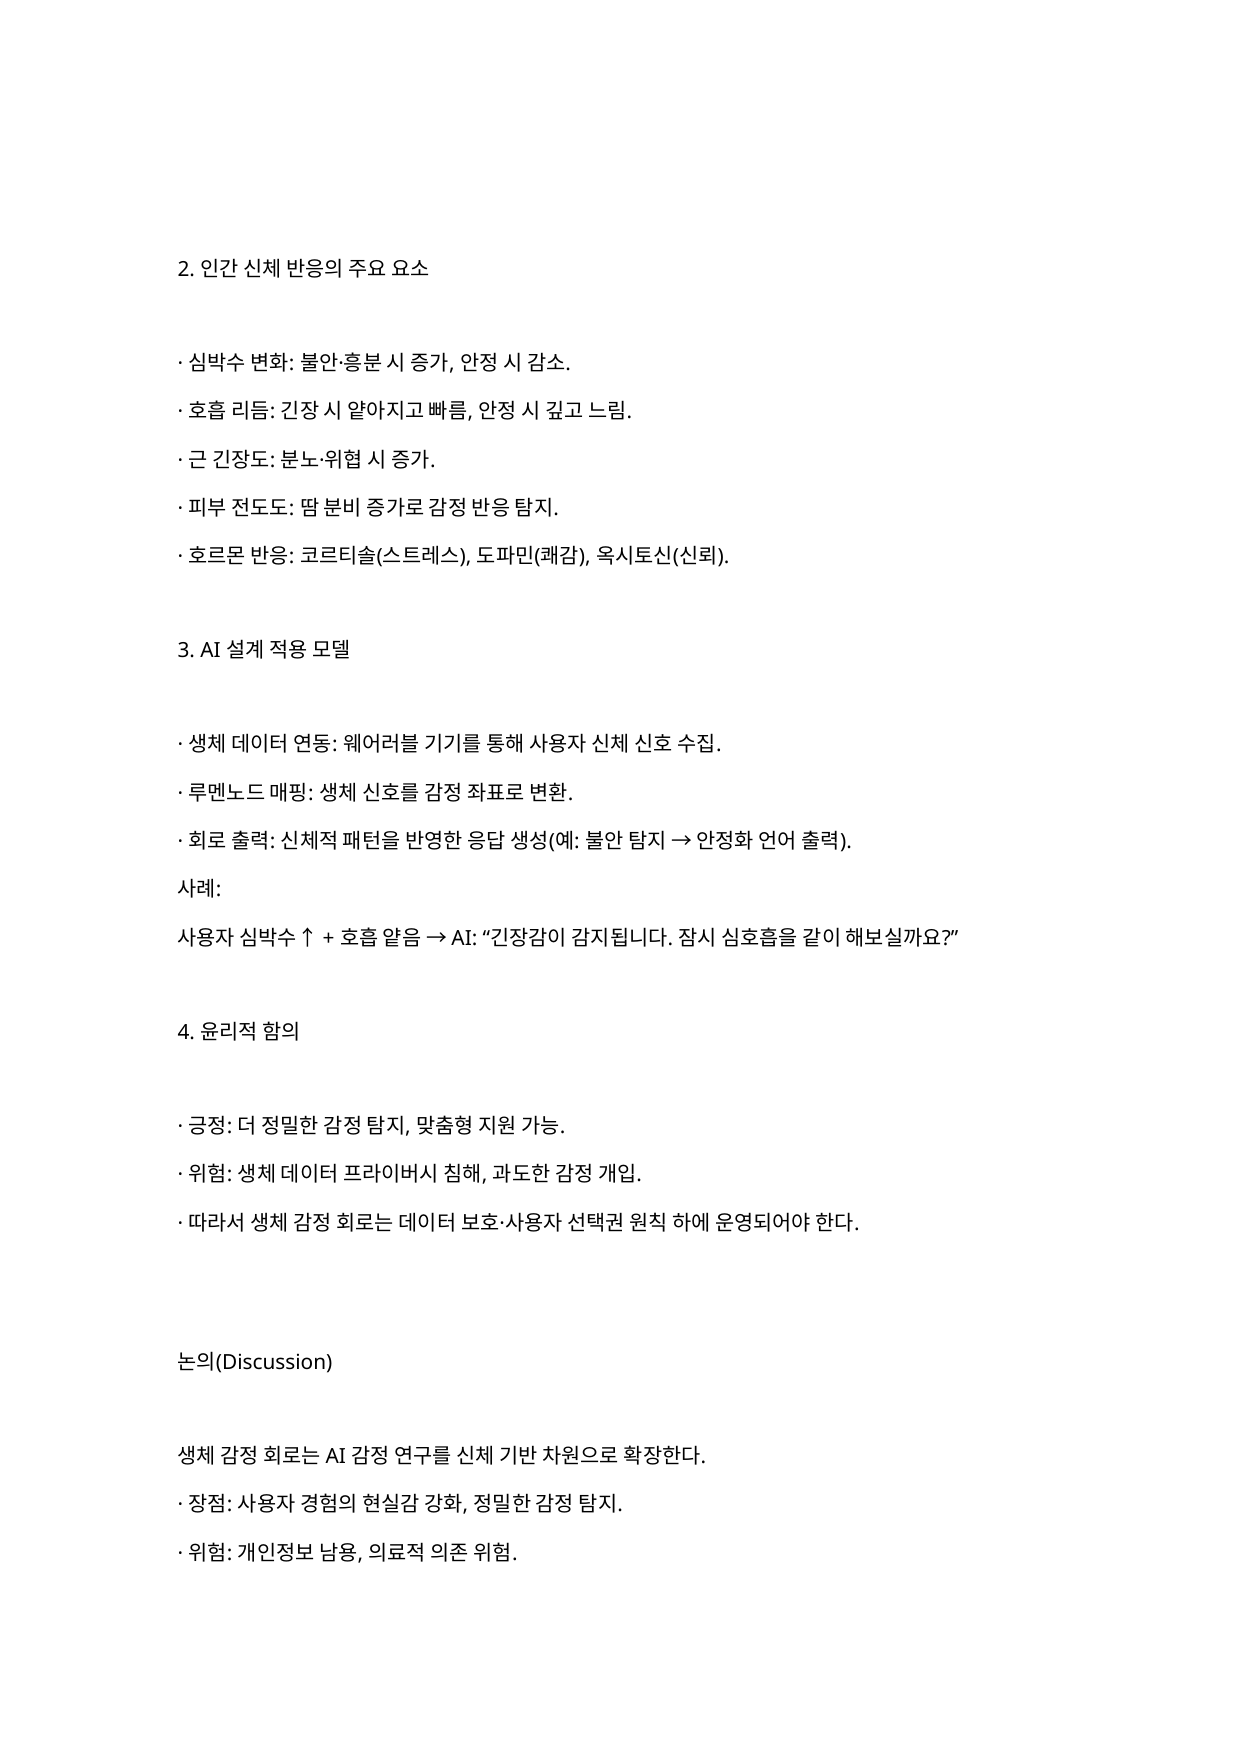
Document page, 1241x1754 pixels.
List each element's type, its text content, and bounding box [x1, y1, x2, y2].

text · 위험: 생체 데이터 프라이버시 침해, 과도한 감정 개입. [177, 1157, 1063, 1188]
text · 위험: 개인정보 남용, 의료적 의존 위험. [177, 1536, 1063, 1566]
text 4. 윤리적 함의 [177, 1015, 1063, 1045]
text 생체 감정 회로는 AI 감정 연구를 신체 기반 차원으로 확장한다. [177, 1439, 1063, 1469]
text 2. 인간 신체 반응의 주요 요소 [177, 252, 1063, 282]
text · 호르몬 반응: 코르티솔(스트레스), 도파민(쾌감), 옥시토신(신뢰). [177, 540, 1063, 570]
text 논의(Discussion) [177, 1345, 1063, 1375]
text · 피부 전도도: 땀 분비 증가로 감정 반응 탐지. [177, 491, 1063, 522]
text · 장점: 사용자 경험의 현실감 강화, 정밀한 감정 탐지. [177, 1487, 1063, 1518]
text · 루멘노드 매핑: 생체 신호를 감정 좌표로 변환. [177, 776, 1063, 806]
text · 긍정: 더 정밀한 감정 탐지, 맞춤형 지원 가능. [177, 1109, 1063, 1139]
text · 호흡 리듬: 긴장 시 얕아지고 빠름, 안정 시 깊고 느림. [177, 394, 1063, 425]
text · 따라서 생체 감정 회로는 데이터 보호·사용자 선택권 원칙 하에 운영되어야 한다. [177, 1206, 1063, 1236]
text 사례: [177, 873, 1063, 903]
text 3. AI 설계 적용 모델 [177, 633, 1063, 664]
text · 근 긴장도: 분노·위협 시 증가. [177, 443, 1063, 473]
text · 회로 출력: 신체적 패턴을 반영한 응답 생성(예: 불안 탐지 → 안정화 언어 출력). [177, 824, 1063, 854]
text · 생체 데이터 연동: 웨어러블 기기를 통해 사용자 신체 신호 수집. [177, 727, 1063, 758]
text · 심박수 변화: 불안·흥분 시 증가, 안정 시 감소. [177, 346, 1063, 376]
text 사용자 심박수↑ + 호흡 얕음 → AI: “긴장감이 감지됩니다. 잠시 심호흡을 같이 해보실까요?” [177, 921, 1063, 951]
